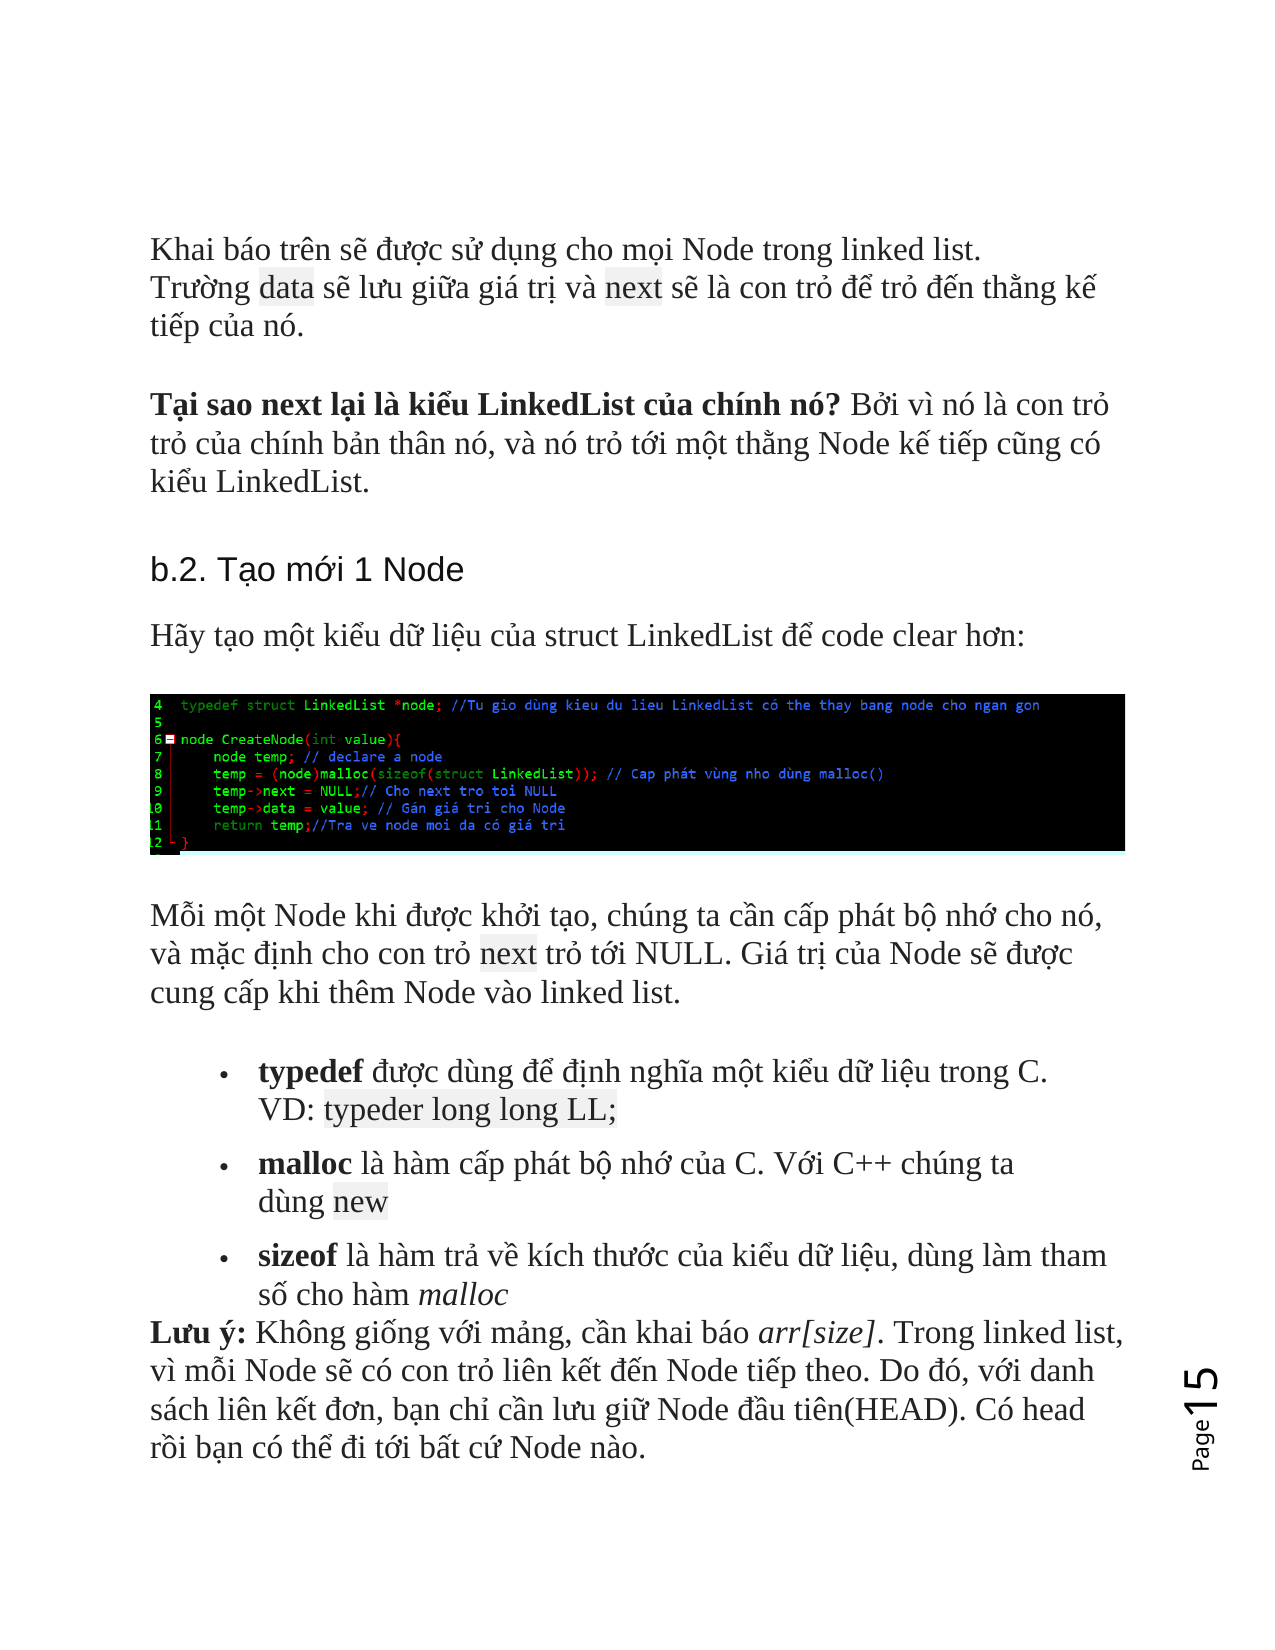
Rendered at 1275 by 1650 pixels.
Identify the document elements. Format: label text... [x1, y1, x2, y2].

list typedef được dùng để định nghĩa một kiểu dữ liệu trong C. VD: typeder long long LL; [220, 1051, 1125, 1128]
text Lưu ý: Không giống với mảng, cần khai báo arr[size]. Trong linked list, vì mỗi Node sẽ có con trỏ liên kết đến Node tiếp theo. Do đó, với danh sách liên kết đơn, bạn chỉ cần lưu giữ Node đầu tiên(HEAD). Có head rồi bạn có thể đi tới bất cứ Node nào. [150, 1312, 1125, 1466]
picture [150, 694, 1125, 855]
text Mỗi một Node khi được khởi tạo, chúng ta cần cấp phát bộ nhớ cho nó, và mặc định cho con trỏ next trỏ tới NULL. Giá trị của Node sẽ được cung cấp khi thêm Node vào linked list. [150, 895, 1125, 1010]
text Hãy tạo một kiểu dữ liệu của struct LinkedList để code clear hơn: [150, 615, 1125, 653]
list sizeof là hàm trả về kích thước của kiểu dữ liệu, dùng làm tham số cho hàm malloc [220, 1236, 1125, 1312]
list malloc là hàm cấp phát bộ nhớ của C. Với C++ chúng ta dùng new [220, 1143, 1125, 1220]
text Khai báo trên sẽ được sử dụng cho mọi Node trong linked list. Trường data sẽ lưu giữa giá trị và next sẽ là con trỏ để trỏ đến thằng kế tiếp của nó. [150, 229, 1125, 344]
subtitle b.2. Tạo mới 1 Node [150, 542, 1125, 589]
text Tại sao next lại là kiểu LinkedList của chính nó? Bởi vì nó là con trỏ trỏ của chính bản thân nó, và nó trỏ tới một thằng Node kế tiếp cũng có kiểu LinkedList. [150, 384, 1125, 499]
